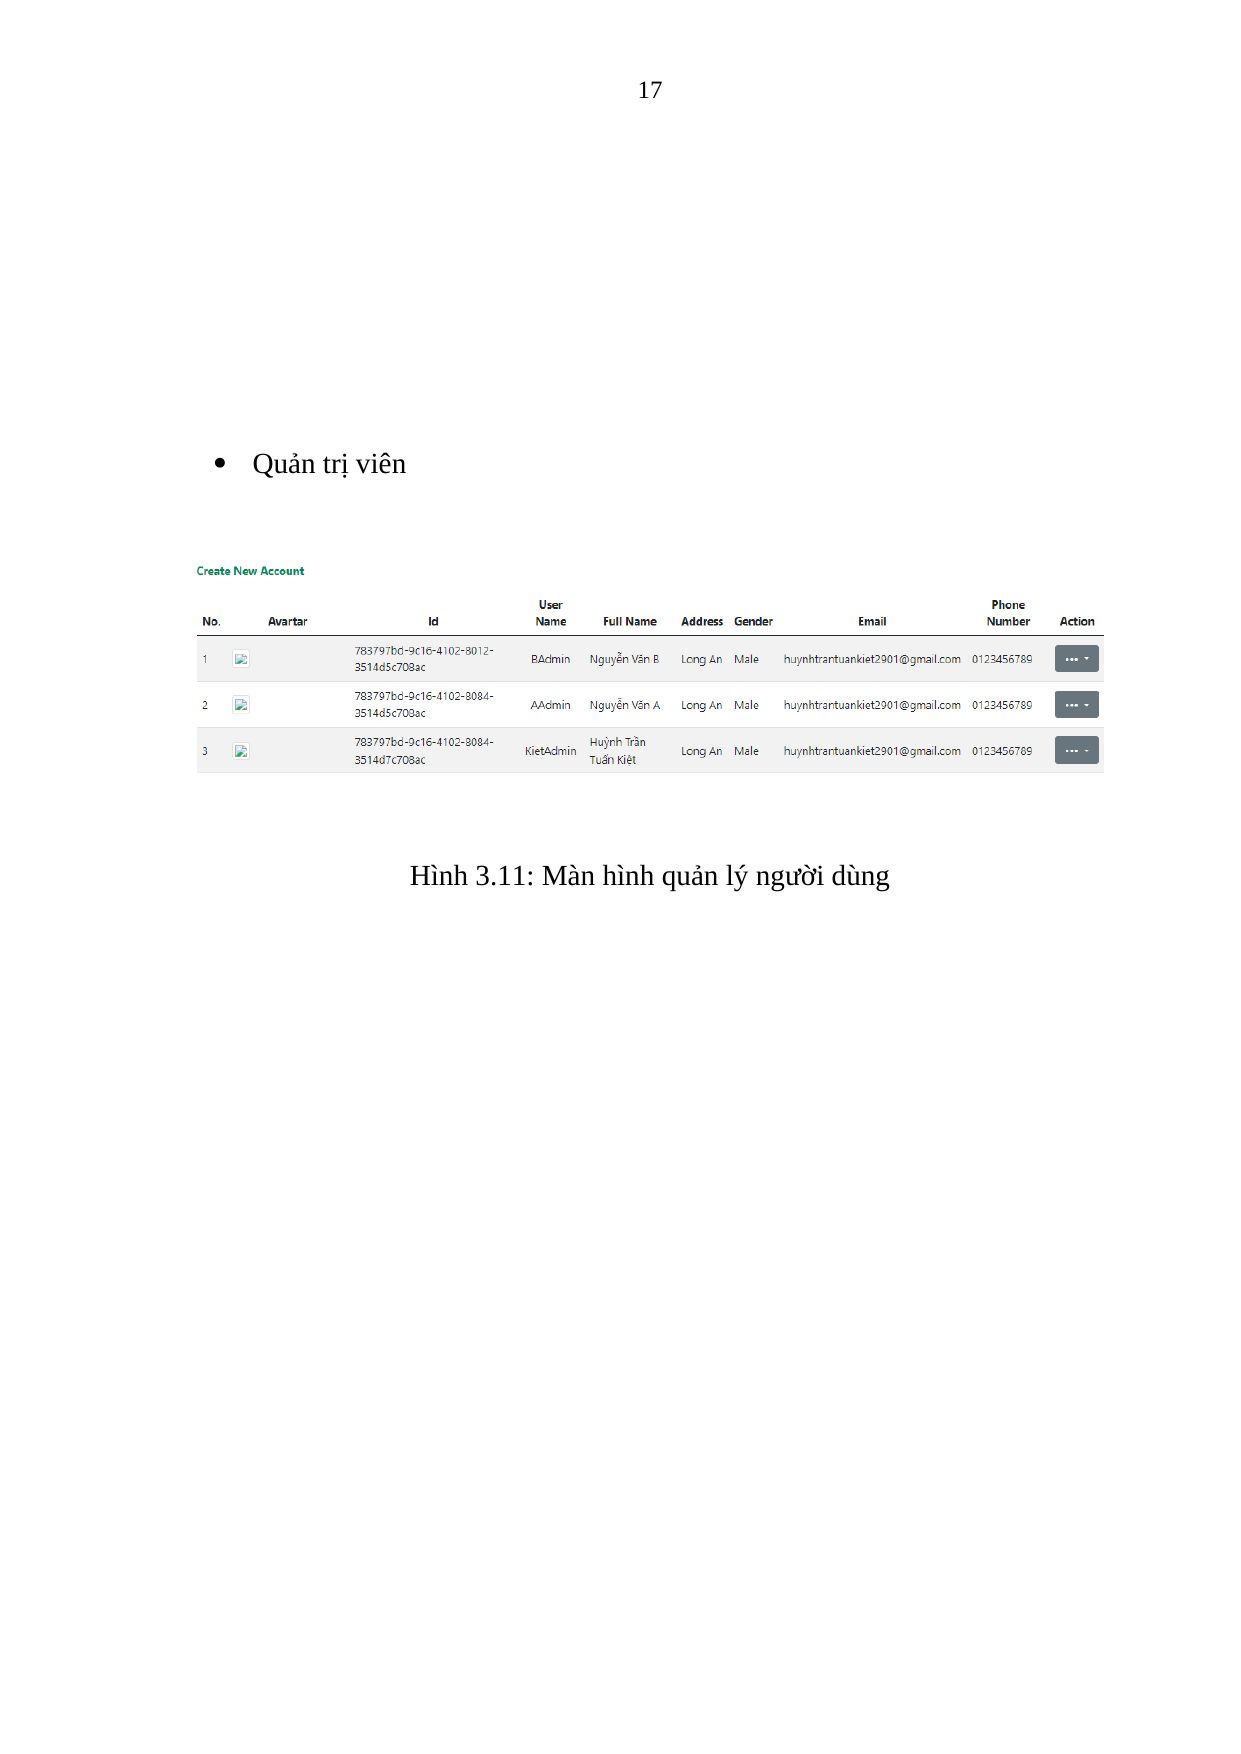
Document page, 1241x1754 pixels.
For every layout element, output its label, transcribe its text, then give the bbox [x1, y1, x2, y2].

text Hình 3.11: Màn hình quản lý người dùng [177, 858, 1122, 892]
list Quản trị viên [215, 446, 1122, 480]
picture [177, 559, 1123, 824]
